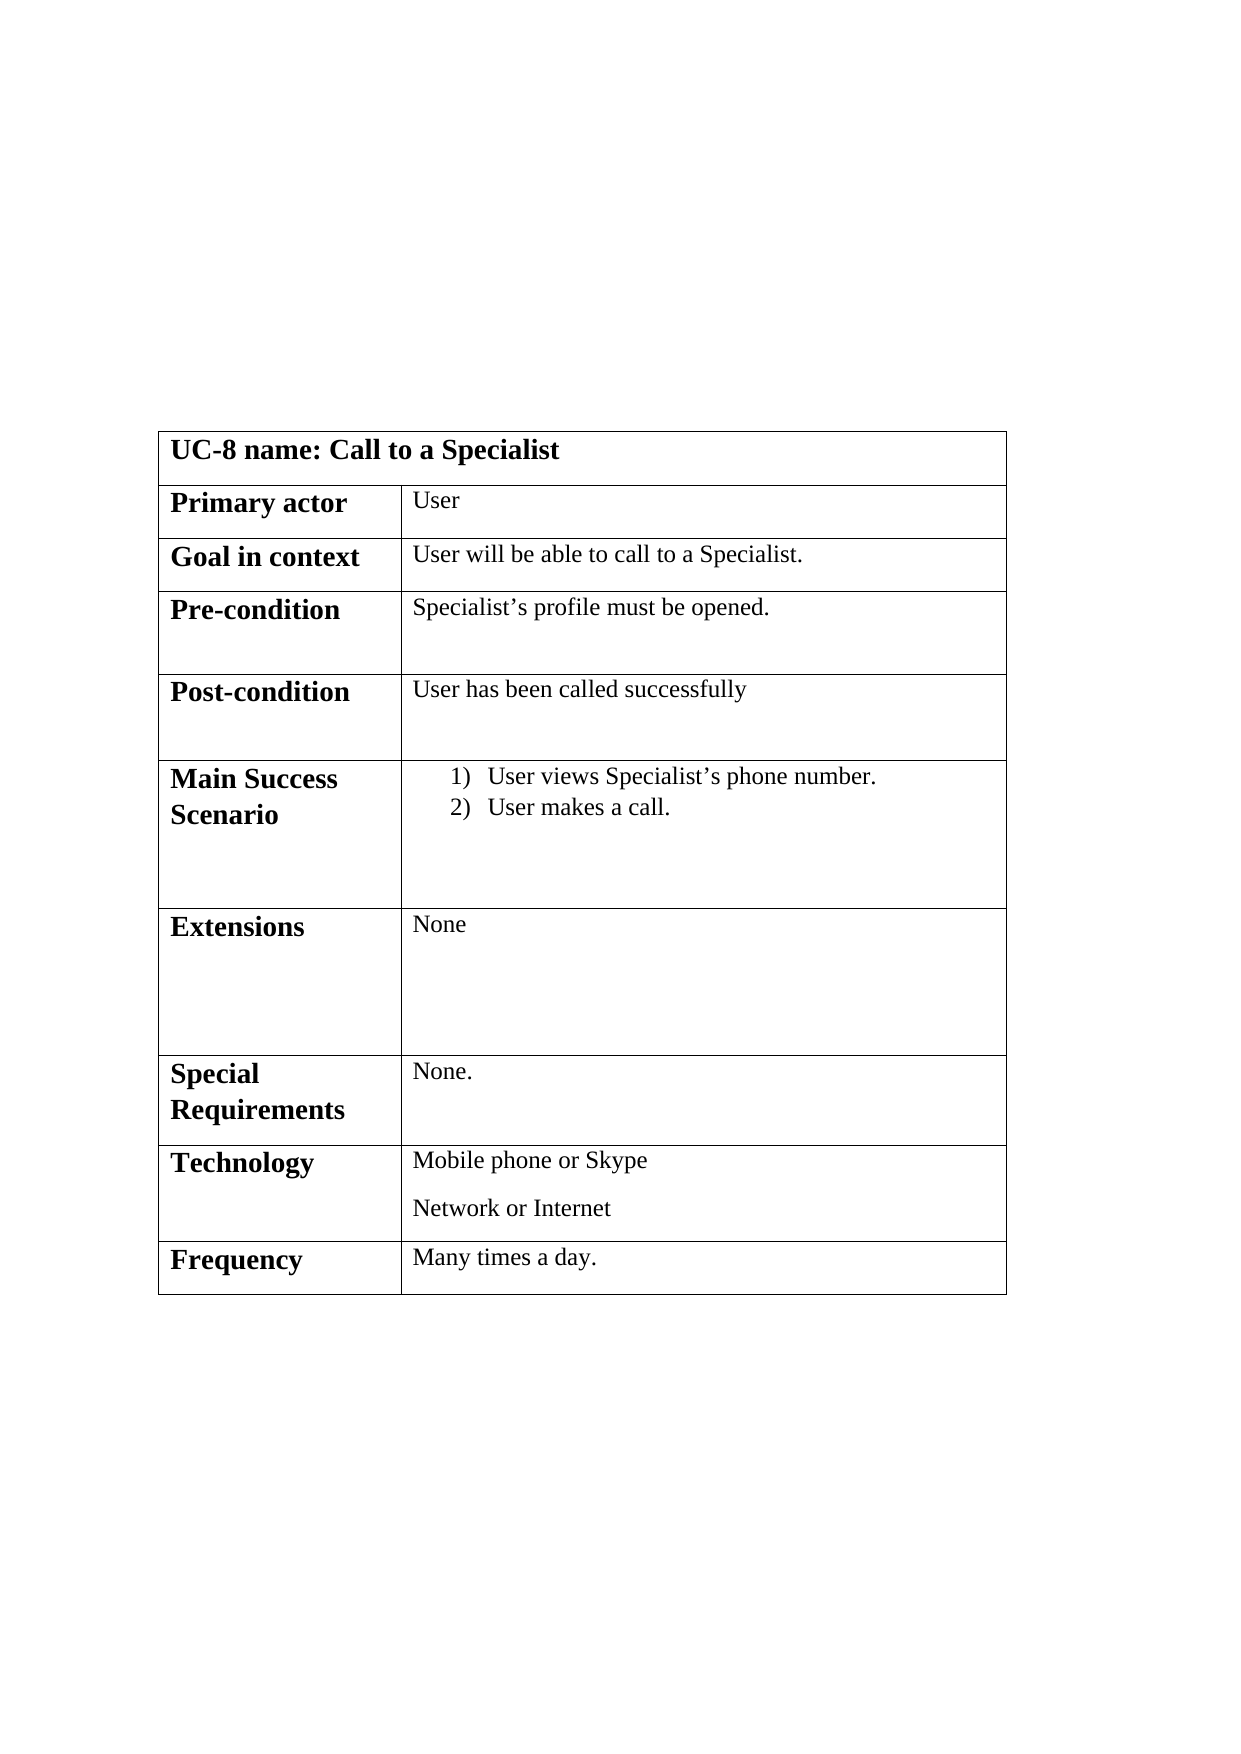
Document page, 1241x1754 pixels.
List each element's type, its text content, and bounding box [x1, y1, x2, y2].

table_cell User has been called successfully [402, 675, 1006, 760]
table_cell User views Specialist’s phone number. User makes a call. [402, 761, 1006, 908]
table_cell User will be able to call to a Specialist. [402, 539, 1006, 591]
table_cell Pre-condition [159, 592, 401, 673]
table_cell Many times a day. [402, 1242, 1006, 1294]
table_cell Technology [159, 1146, 401, 1241]
table_header UC-8 name: Call to a Specialist [159, 432, 1006, 484]
table_cell Goal in context [159, 539, 401, 591]
table_cell Specialist’s profile must be opened. [402, 592, 1006, 673]
table_cell Special Requirements [159, 1056, 401, 1144]
table_cell None [402, 909, 1006, 1055]
table_cell Primary actor [159, 486, 401, 538]
table_cell Mobile phone or Skype Network or Internet [402, 1146, 1006, 1241]
table_cell User [402, 486, 1006, 538]
table_cell Extensions [159, 909, 401, 1055]
table_cell Post-condition [159, 675, 401, 760]
table_cell Frequency [159, 1242, 401, 1294]
table_cell Main Success Scenario [159, 761, 401, 908]
table_cell None. [402, 1056, 1006, 1144]
